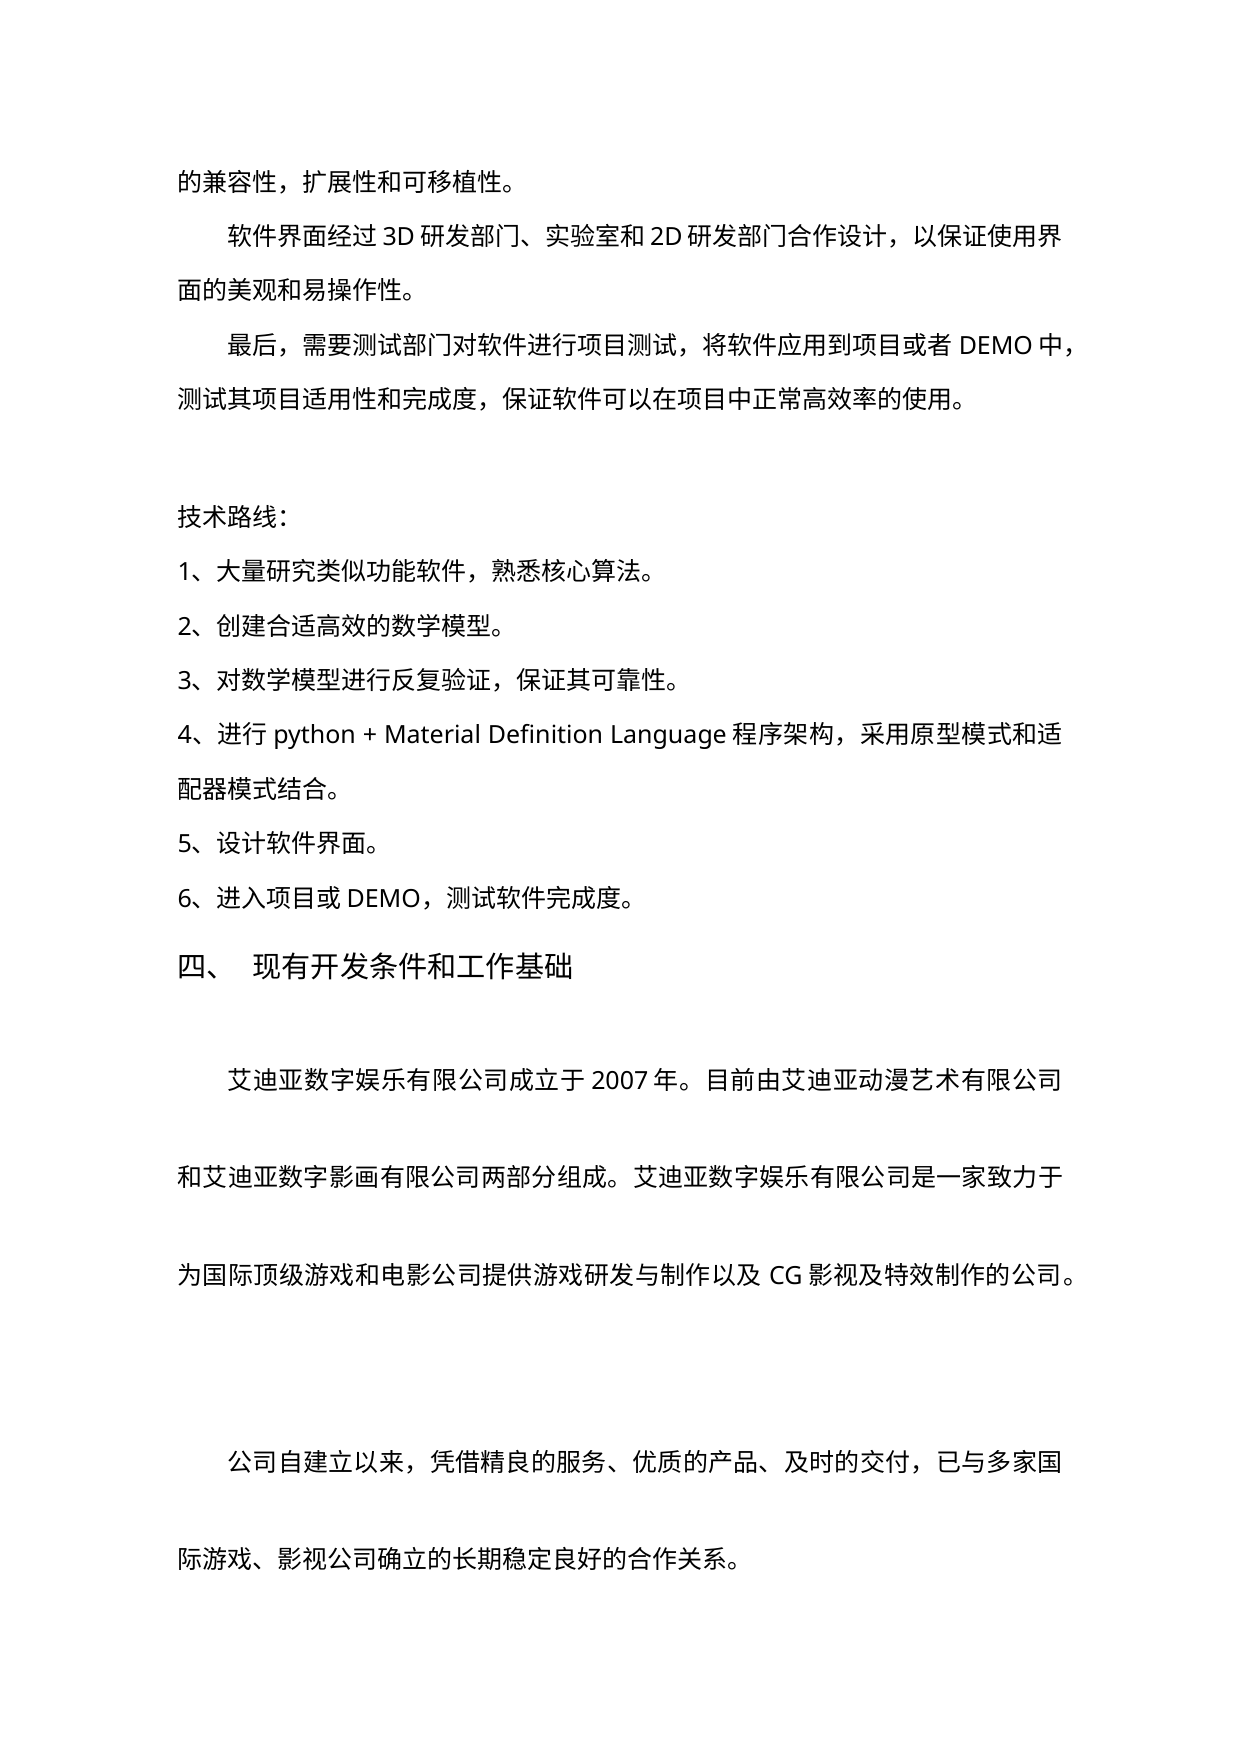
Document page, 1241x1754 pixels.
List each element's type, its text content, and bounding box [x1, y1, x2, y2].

text 2、创建合适高效的数学模型。 [177, 606, 1063, 642]
text 5、设计软件界面。 [177, 824, 1063, 860]
text 公司自建立以来，凭借精良的服务、优质的产品、及时的交付，已与多家国际游戏、影视公司确立的长期稳定良好的合作关系。 [177, 1428, 1063, 1590]
text 6、进入项目或DEMO，测试软件完成度。 [177, 878, 1063, 914]
list 现有开发条件和工作基础 [177, 932, 1005, 997]
text 4、进行python + Material Definition Language程序架构，采用原型模式和适配器模式结合。 [177, 715, 1063, 806]
text 3、对数学模型进行反复验证，保证其可靠性。 [177, 661, 1063, 697]
text 最后，需要测试部门对软件进行项目测试，将软件应用到项目或者DEMO中，测试其项目适用性和完成度，保证软件可以在项目中正常高效率的使用。 [177, 325, 1063, 416]
text 软件界面经过3D研发部门、实验室和2D研发部门合作设计，以保证使用界面的美观和易操作性。 [177, 216, 1063, 307]
text 技术路线： [177, 497, 1005, 534]
text 1、大量研究类似功能软件，熟悉核心算法。 [177, 552, 1063, 588]
text 艾迪亚数字娱乐有限公司成立于2007年。目前由艾迪亚动漫艺术有限公司和艾迪亚数字影画有限公司两部分组成。艾迪亚数字娱乐有限公司是一家致力于为国际顶级游戏和电影公司提供游戏研发与制作以及CG影视及特效制作的公司。 [177, 1046, 1063, 1403]
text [177, 162, 1063, 198]
